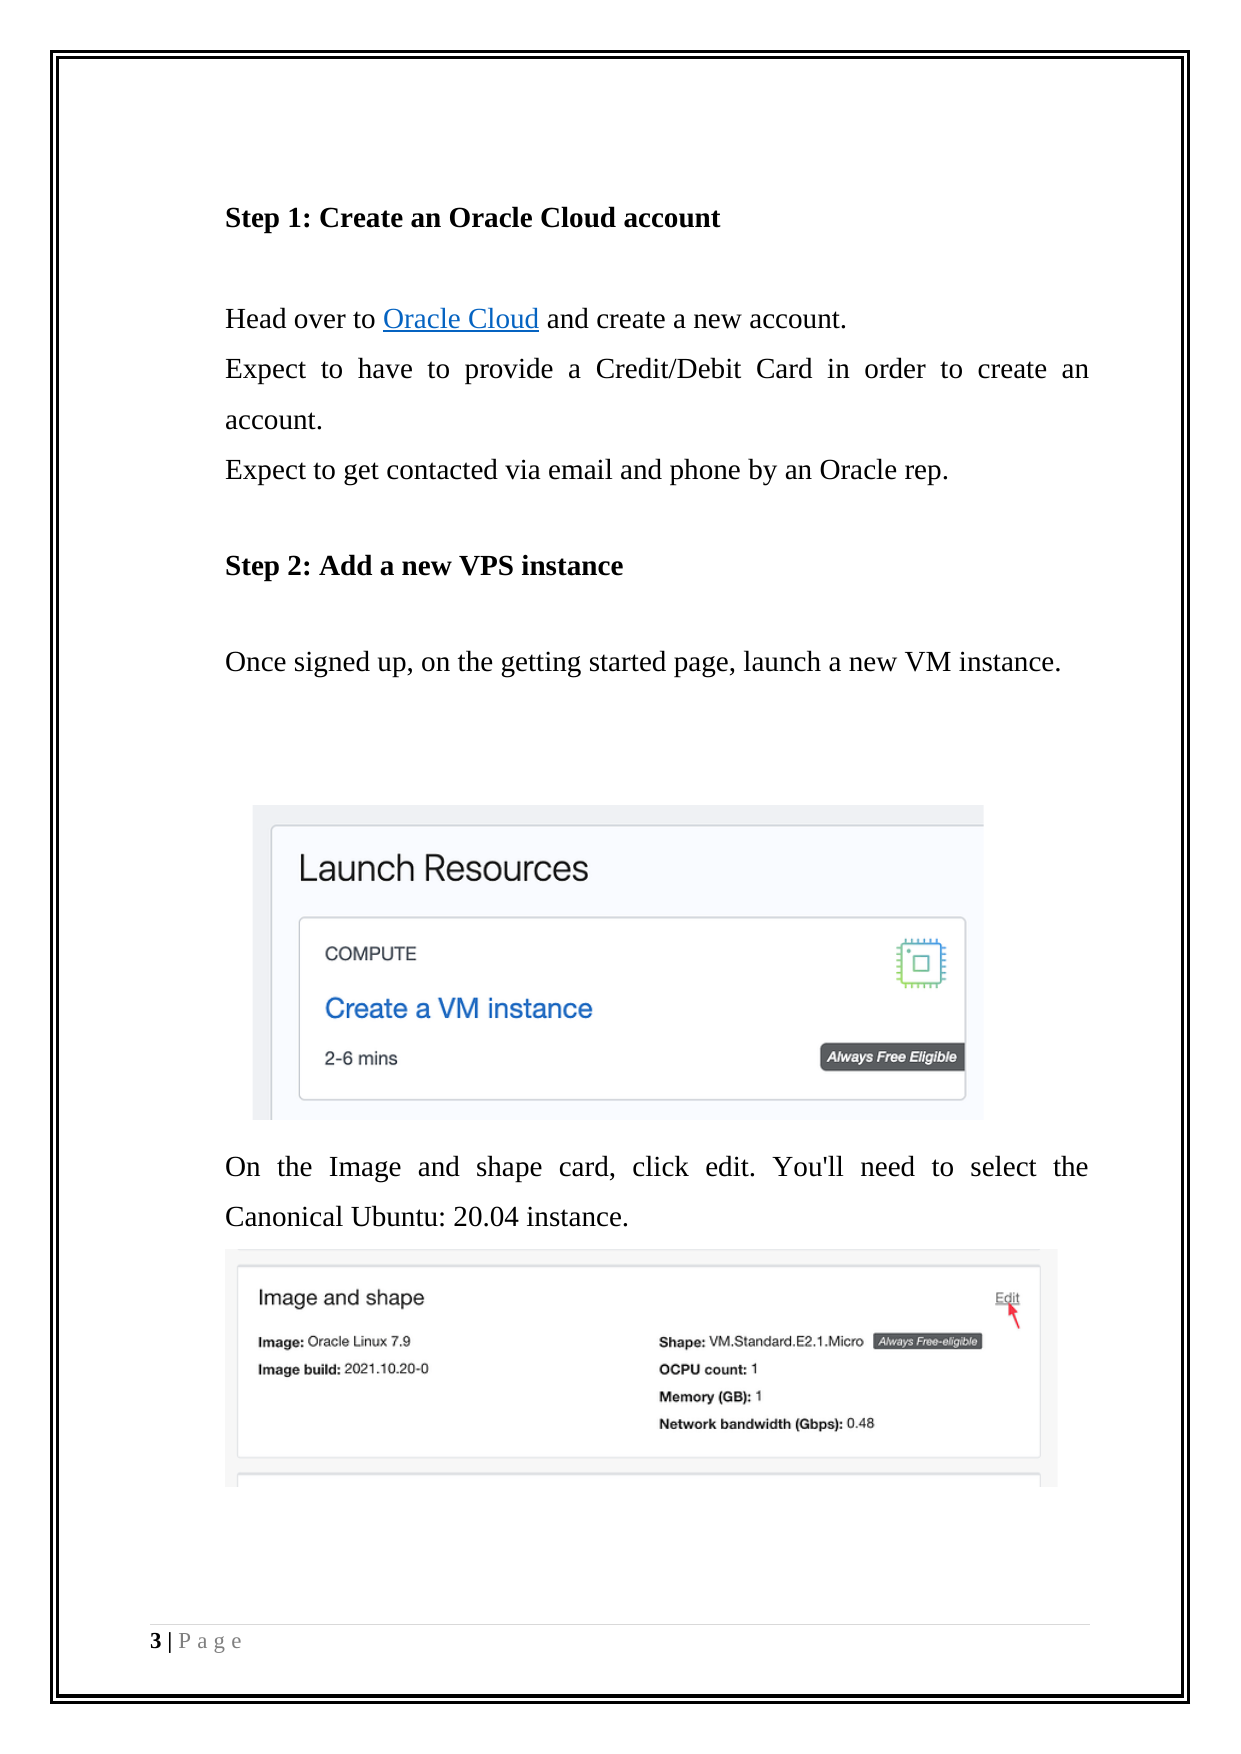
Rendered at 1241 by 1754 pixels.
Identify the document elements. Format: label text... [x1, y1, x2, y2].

text Step 2: Add a new VPS instance [150, 548, 1090, 582]
text Expect to have to provide a Credit/Debit Card in order to create an account. [225, 352, 1090, 436]
picture [252, 805, 984, 1120]
text On the Image and shape card, click edit. You'll need to select the Canonical Ubuntu: 20.04 instance. [225, 1149, 1090, 1232]
text Step 1: Create an Oracle Cloud account [225, 200, 1090, 234]
text Head over to Oracle Cloud and create a new account. [225, 301, 1090, 335]
picture [225, 1249, 1058, 1487]
text Once signed up, on the getting started page, launch a new VM instance. [150, 644, 1090, 678]
text Expect to get contacted via email and phone by an Oracle rep. [225, 452, 1090, 486]
